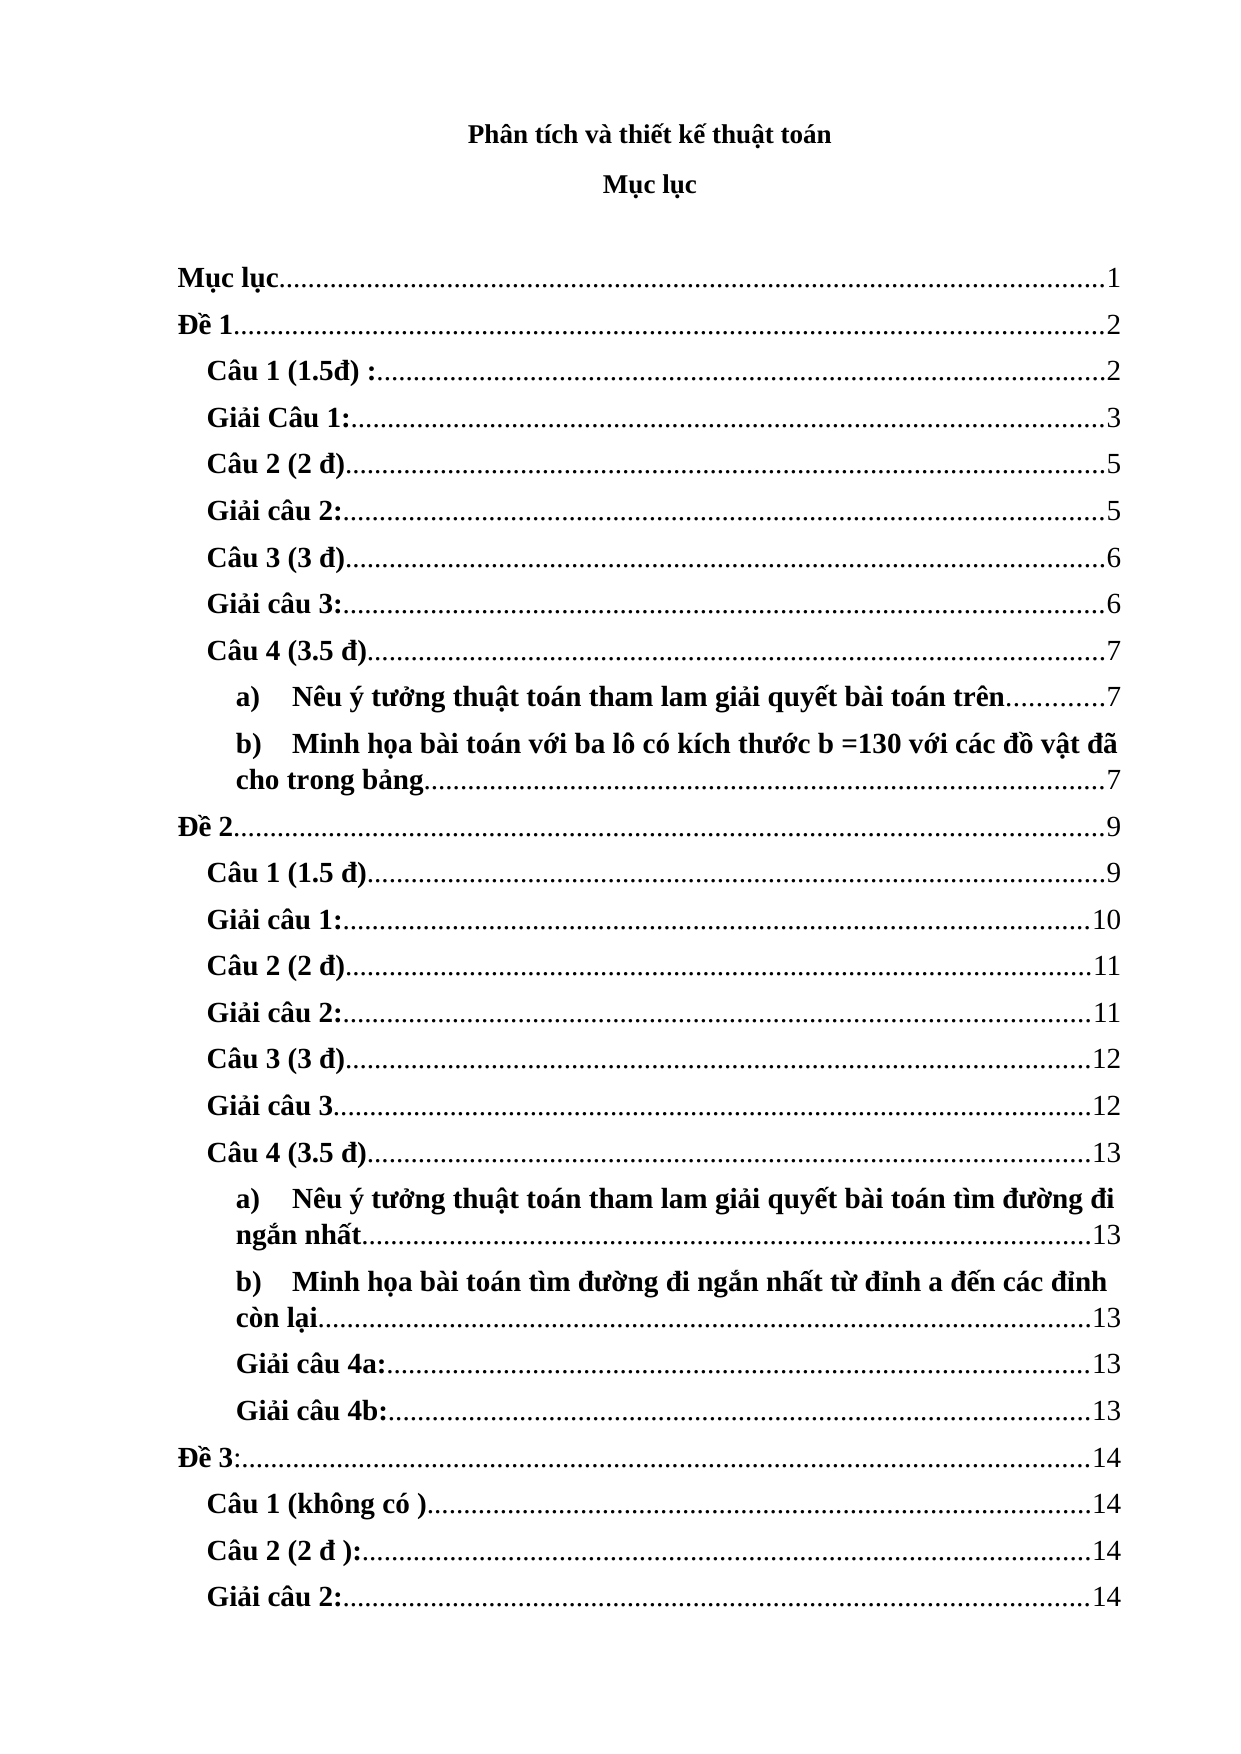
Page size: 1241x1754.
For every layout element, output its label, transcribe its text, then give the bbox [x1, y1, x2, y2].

subtitle Mục lục [177, 168, 1122, 199]
text Phân tích và thiết kế thuật toán [177, 118, 1122, 149]
